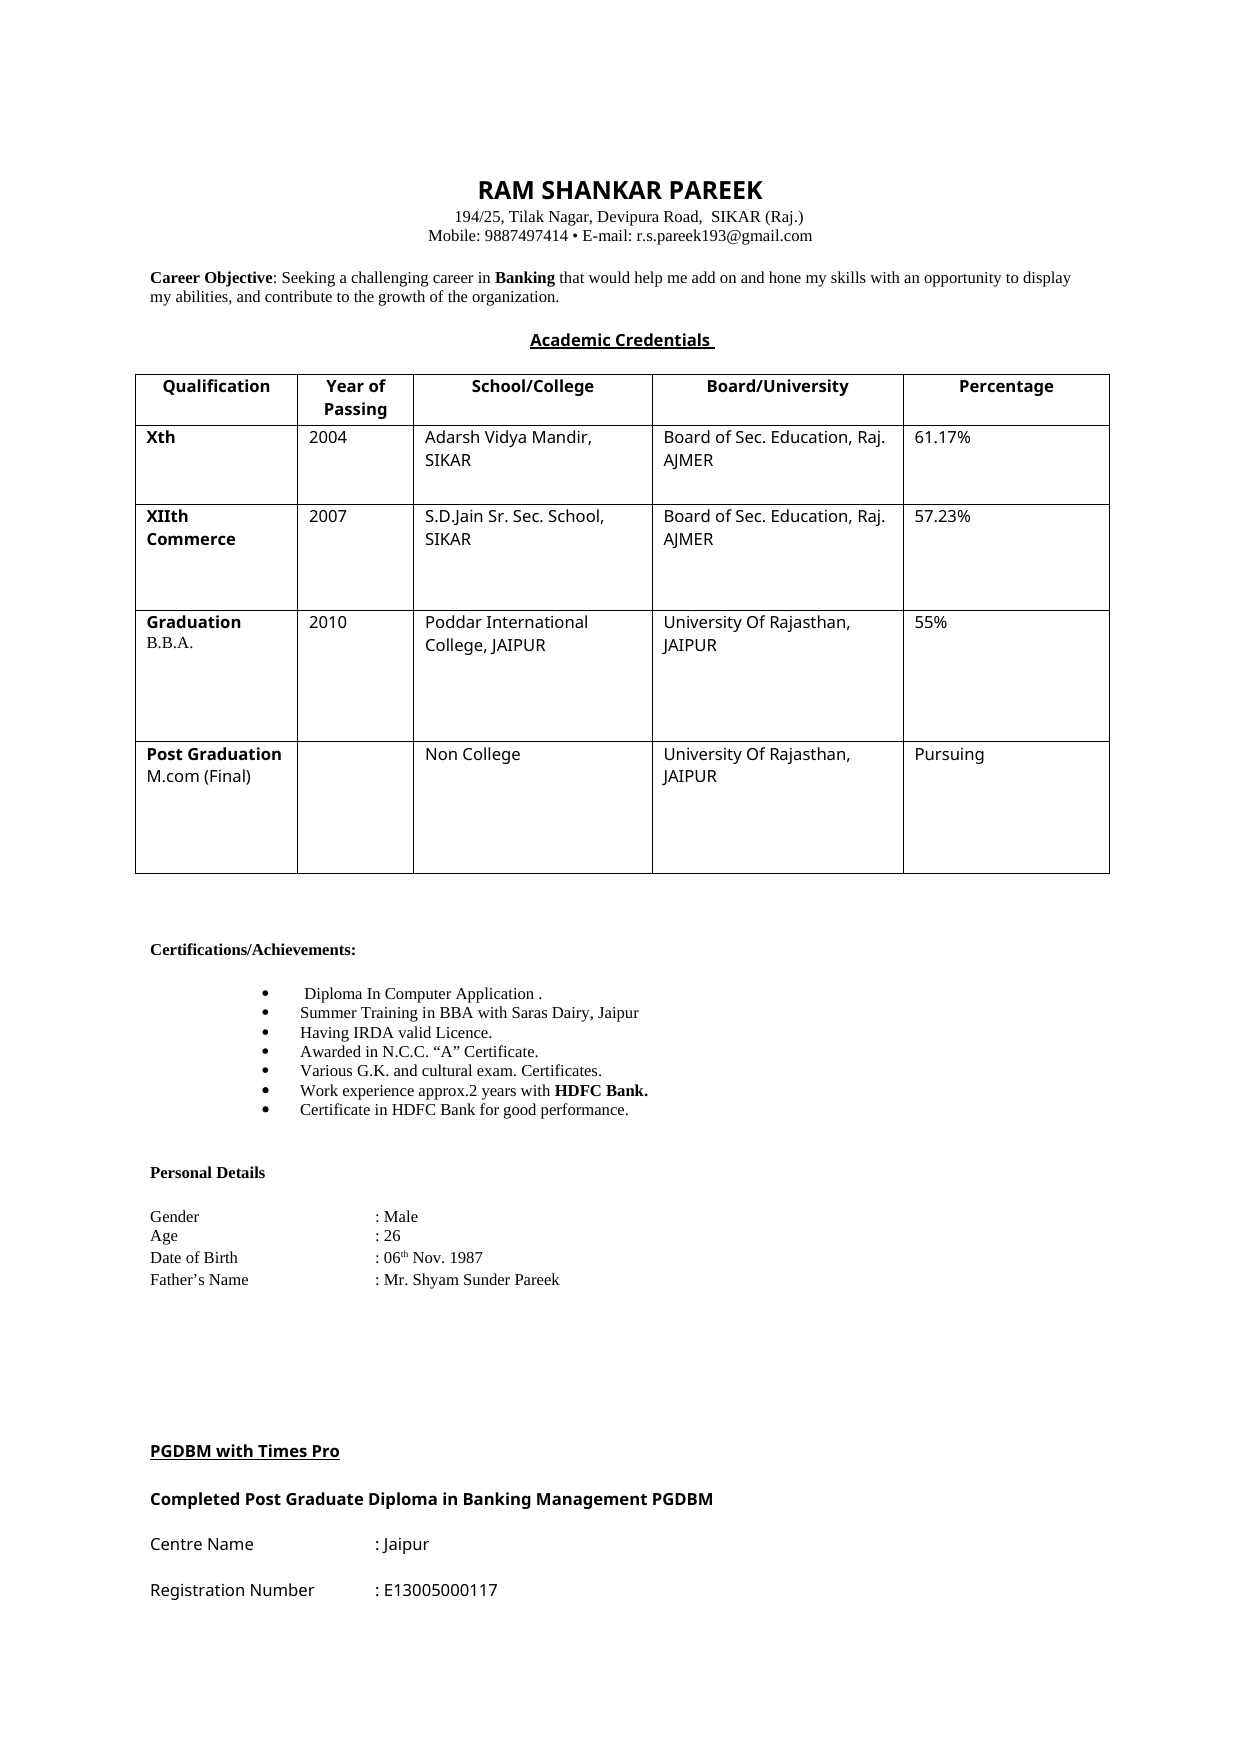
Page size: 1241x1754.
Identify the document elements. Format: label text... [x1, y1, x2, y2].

table_cell Board of Sec. Education, Raj. AJMER [653, 505, 903, 609]
text Centre Name : Jaipur [150, 1533, 1090, 1556]
text PGDBM with Times Pro [150, 1440, 1090, 1463]
text Gender : Male [150, 1207, 1090, 1226]
table_cell 2004 [298, 426, 413, 504]
table_cell 61.17% [904, 426, 1109, 504]
table_cell Poddar International College, JAIPUR [414, 611, 652, 741]
list Certificate in HDFC Bank for good performance. [262, 1099, 1090, 1119]
table_cell 2007 [298, 505, 413, 609]
table_header Board/University [653, 375, 903, 425]
table_cell University Of Rajasthan, JAIPUR [653, 742, 903, 873]
list Diploma In Computer Application . [262, 984, 1090, 1003]
table_header Qualification [136, 375, 297, 425]
text Father’s Name : Mr. Shyam Sunder Pareek [150, 1270, 1090, 1289]
table_cell Post Graduation M.com (Final) [136, 742, 297, 873]
text Certifications/Achievements: [150, 940, 1090, 959]
list Various G.K. and cultural exam. Certificates. [262, 1061, 1090, 1080]
text Mobile: 9887497414 • E-mail: r.s.pareek193@gmail.com [150, 226, 1090, 245]
text Personal Details [150, 1163, 1090, 1182]
table_cell 57.23% [904, 505, 1109, 609]
table_cell Non College [414, 742, 652, 873]
table_header Percentage [904, 375, 1109, 425]
table_cell Xth [136, 426, 297, 504]
table_cell Adarsh Vidya Mandir, SIKAR [414, 426, 652, 504]
list Awarded in N.C.C. “A” Certificate. [262, 1042, 1090, 1061]
text RAM SHANKAR PAREEK [150, 173, 1090, 207]
text Completed Post Graduate Diploma in Banking Management PGDBM [150, 1487, 1090, 1510]
table_cell XIIth Commerce [136, 505, 297, 609]
text Registration Number : E13005000117 [150, 1578, 1090, 1601]
table_cell Graduation B.B.A. [136, 611, 297, 741]
text Career Objective: Seeking a challenging career in Banking that would help me add on and hone my skills with an opportunity to display my abilities, and contribute to the growth of the organization. [150, 268, 1090, 306]
list Summer Training in BBA with Saras Dairy, Jaipur [262, 1003, 1090, 1022]
table_cell University Of Rajasthan, JAIPUR [653, 611, 903, 741]
text Age : 26 [150, 1226, 1090, 1245]
text 194/25, Tilak Nagar, Devipura Road, SIKAR (Raj.) [375, 207, 1036, 226]
list Work experience approx.2 years with HDFC Bank. [262, 1080, 1090, 1099]
table_cell 2010 [298, 611, 413, 741]
list Having IRDA valid Licence. [262, 1022, 1090, 1042]
table_cell Pursuing [904, 742, 1109, 873]
table_header School/College [414, 375, 652, 425]
table_cell S.D.Jain Sr. Sec. School, SIKAR [414, 505, 652, 609]
table_cell Board of Sec. Education, Raj. AJMER [653, 426, 903, 504]
table_cell [298, 742, 413, 873]
text Academic Credentials [150, 328, 1090, 351]
table_header Year of Passing [298, 375, 413, 425]
table_cell 55% [904, 611, 1109, 741]
text Date of Birth : 06th Nov. 1987 [150, 1248, 1090, 1267]
